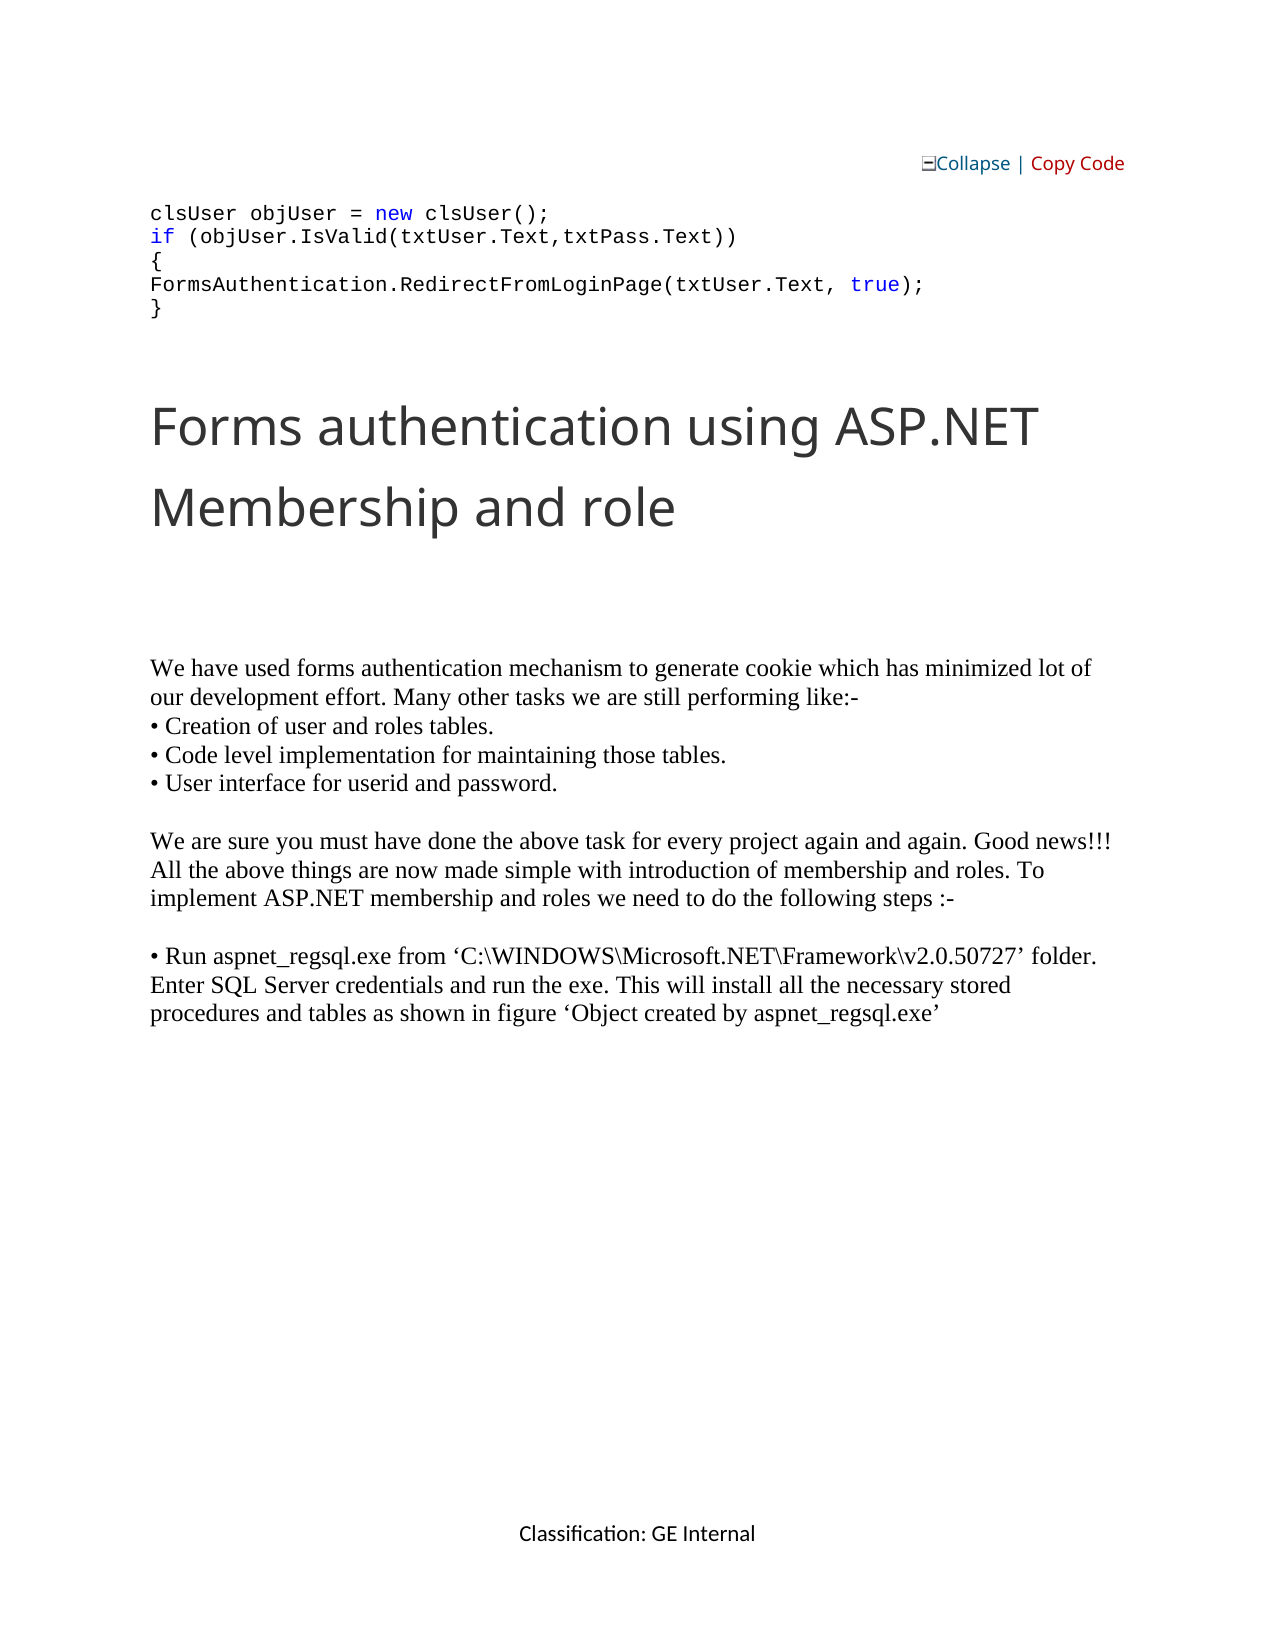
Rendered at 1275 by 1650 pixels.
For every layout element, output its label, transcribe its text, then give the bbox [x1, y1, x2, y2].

text Collapse | Copy Code [150, 150, 1125, 178]
text Forms authentication using ASP.NET Membership and role [150, 389, 1125, 624]
text FormsAuthentication.RedirectFromLoginPage(txtUser.Text, true); [150, 273, 1125, 297]
text } [150, 297, 1125, 321]
text clsUser objUser = new clsUser(); [150, 203, 1125, 226]
text We have used forms authentication mechanism to generate cookie which has minimized lot of our development effort. Many other tasks we are still performing like:- • Creation of user and roles tables. • Code level implementation for maintaining those tables. • User interface for userid and password. We are sure you must have done the above task for every project again and again. Good news!!! All the above things are now made simple with introduction of membership and roles. To implement ASP.NET membership and roles we need to do the following steps :- • Run aspnet_regsql.exe from ‘C:\WINDOWS\Microsoft.NET\Framework\v2.0.50727’ folder. Enter SQL Server credentials and run the exe. This will install all the necessary stored procedures and tables as shown in figure ‘Object created by aspnet_regsql.exe’ [150, 653, 1125, 1056]
picture [922, 156, 937, 171]
text if (objUser.IsValid(txtUser.Text,txtPass.Text)) [150, 226, 1125, 250]
text { [150, 250, 1125, 273]
